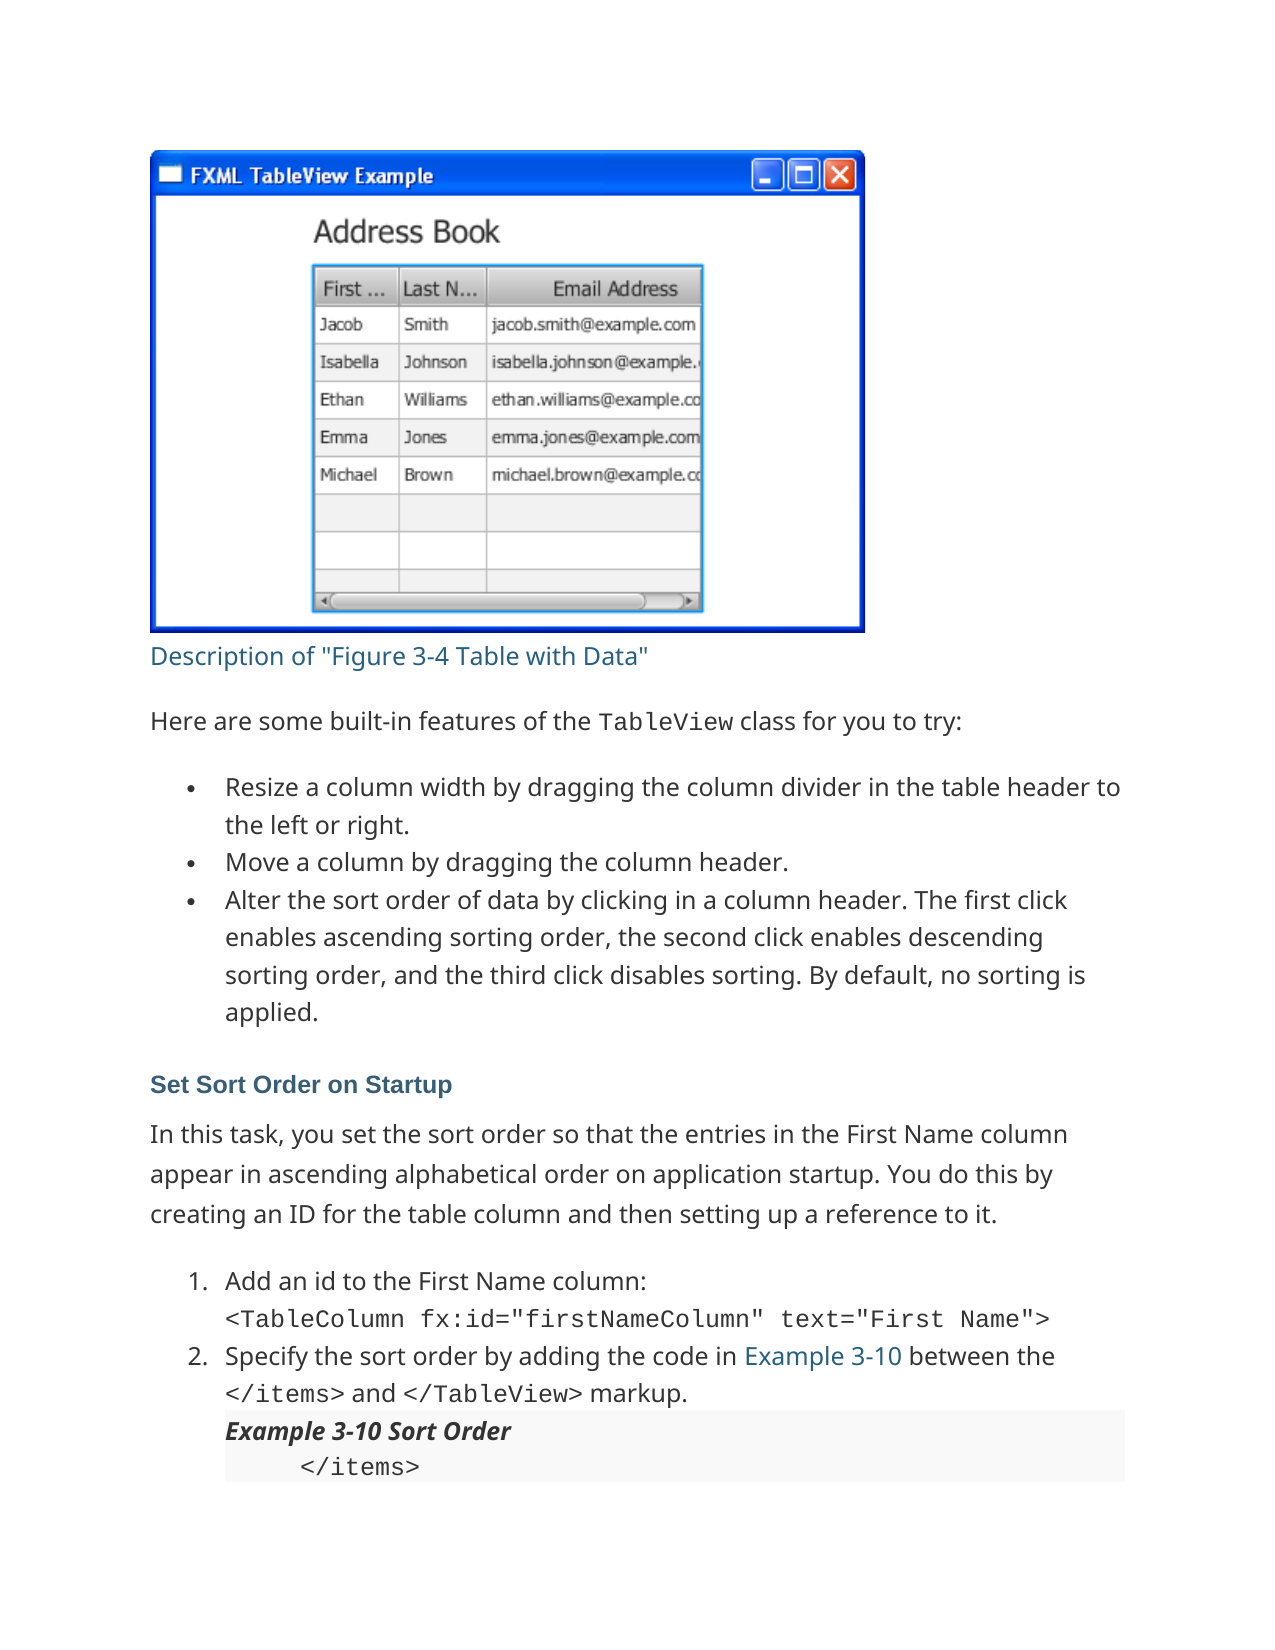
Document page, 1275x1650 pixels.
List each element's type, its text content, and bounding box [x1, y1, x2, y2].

list Specify the sort order by adding the code in Example 3-10 between the </items> and </TableView> markup. [187, 1335, 1125, 1410]
text Set Sort Order on Startup [150, 1058, 1125, 1098]
picture [150, 150, 866, 633]
list Add an id to the First Name column: [187, 1260, 1125, 1297]
text In this task, you set the sort order so that the entries in the First Name column appear in ascending alphabetical order on application startup. You do this by creating an ID for the table column and then setting up a reference to it. [150, 1111, 1125, 1231]
list Alter the sort order of data by clicking in a column header. The first click enables ascending sorting order, the second click enables descending sorting order, and the third click disables sorting. By default, no sorting is applied. [187, 879, 1125, 1029]
text Example 3-10 Sort Order [225, 1410, 1125, 1447]
list Move a column by dragging the column header. [187, 842, 1125, 879]
text <TableColumn fx:id="firstNameColumn" text="First Name"> [225, 1297, 1125, 1335]
text </items> [225, 1447, 1125, 1482]
list Resize a column width by dragging the column divider in the table header to the left or right. [187, 767, 1125, 842]
text Here are some built-in features of the TableView class for you to try: [150, 697, 1125, 737]
